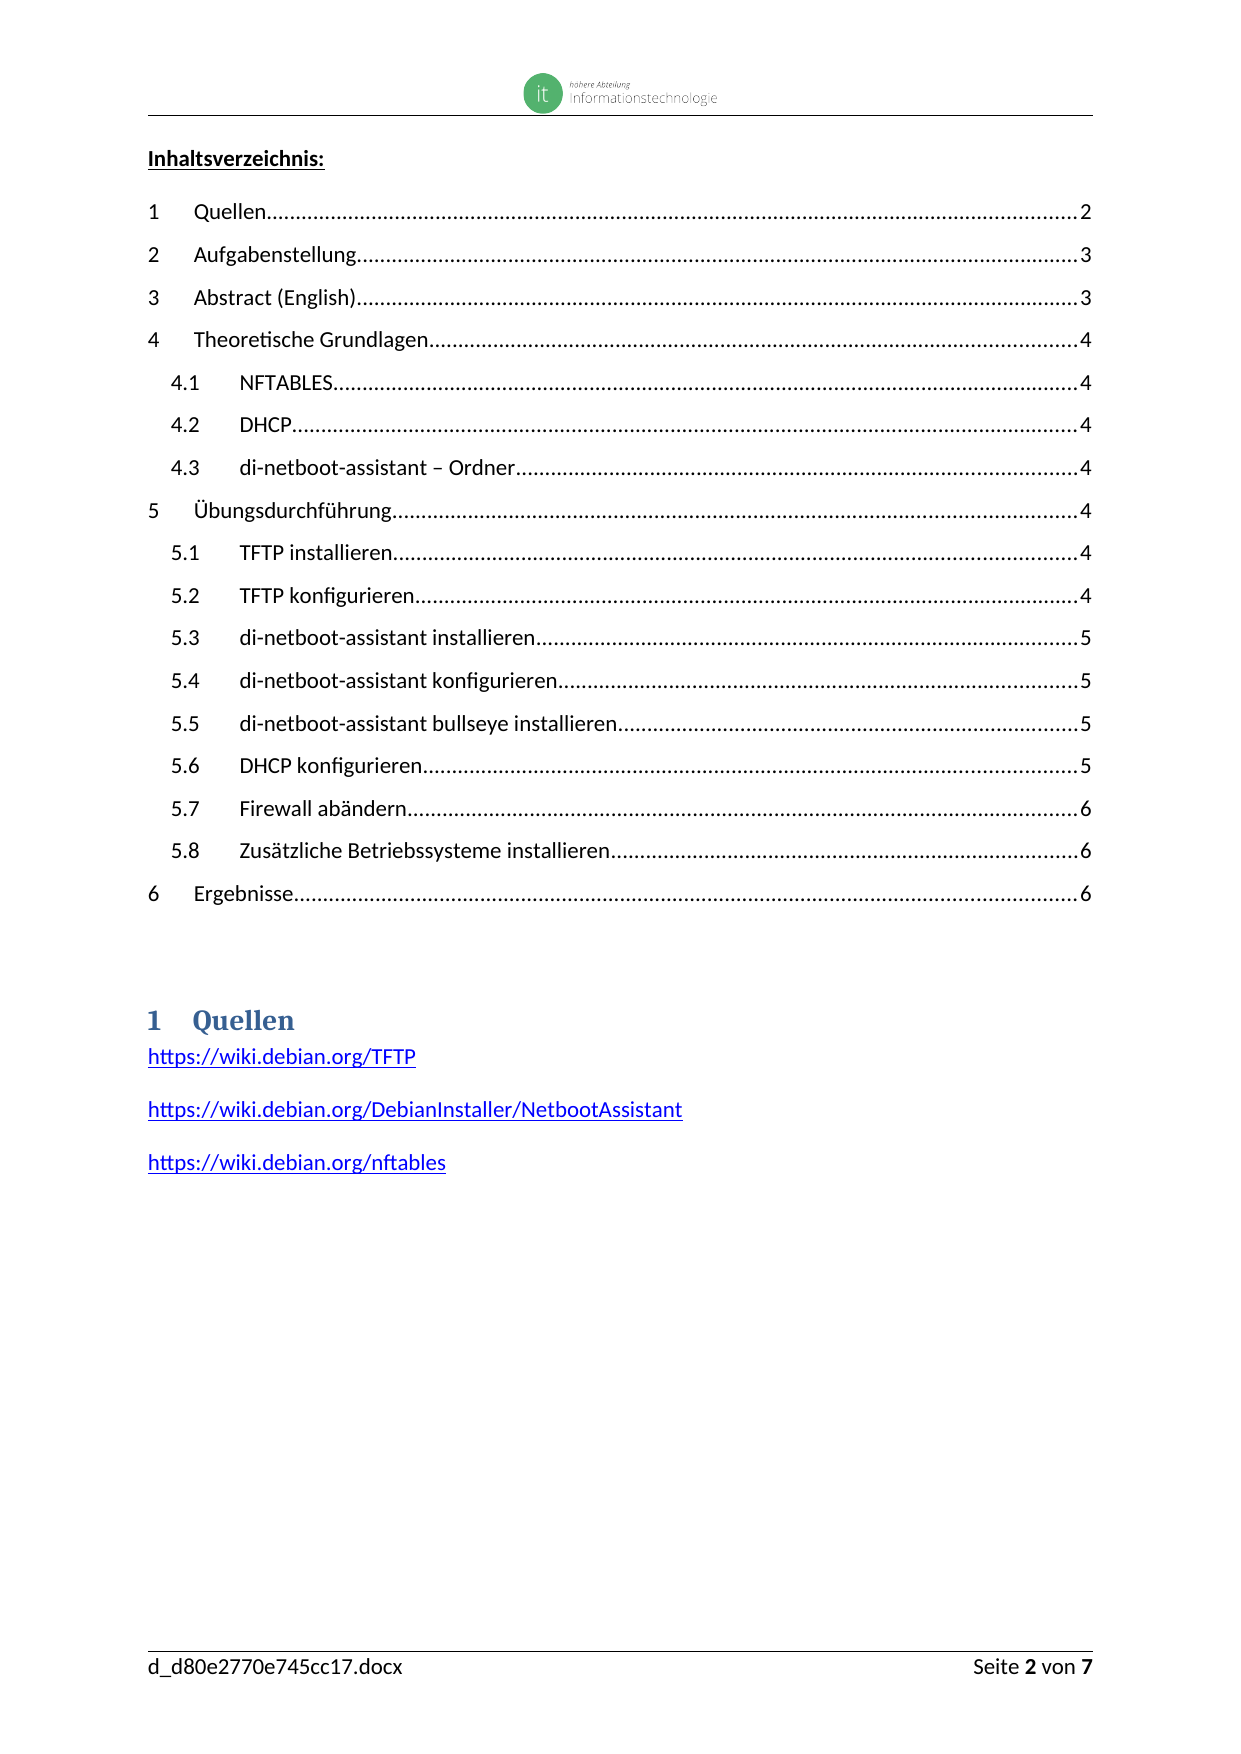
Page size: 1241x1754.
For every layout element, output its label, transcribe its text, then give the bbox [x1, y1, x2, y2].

text 1 Quellen 2 [148, 197, 1093, 226]
text 5.4 di-netboot-assistant konfigurieren 5 [171, 666, 1093, 694]
text https://wiki.debian.org/nftables [148, 1148, 1093, 1177]
subtitle Quellen [148, 1004, 1093, 1037]
text Inhaltsverzeichnis: [148, 144, 1093, 172]
text 5.5 di-netboot-assistant bullseye installieren 5 [171, 709, 1093, 737]
text 3 Abstract (English) 3 [148, 283, 1093, 311]
text 4.2 DHCP 4 [171, 411, 1093, 438]
text 6 Ergebnisse 6 [148, 879, 1093, 907]
text 5.7 Firewall abändern 6 [171, 794, 1093, 822]
text 4 Theoretische Grundlagen 4 [148, 325, 1093, 353]
text 5.6 DHCP konfigurieren 5 [171, 751, 1093, 779]
text 5.2 TFTP konfigurieren 4 [171, 581, 1093, 609]
text https://wiki.debian.org/TFTP [148, 1042, 1093, 1071]
text 5.3 di-netboot-assistant installieren 5 [171, 623, 1093, 652]
text https://wiki.debian.org/DebianInstaller/NetbootAssistant [148, 1096, 1093, 1123]
text 5.8 Zusätzliche Betriebssysteme installieren 6 [171, 837, 1093, 864]
text 4.3 di-netboot-assistant – Ordner 4 [171, 453, 1093, 481]
text 4.1 NFTABLES 4 [171, 368, 1093, 396]
picture [523, 73, 717, 114]
text 5.1 TFTP installieren 4 [171, 538, 1093, 566]
text 5 Übungsdurchführung 4 [148, 496, 1093, 524]
text 2 Aufgabenstellung 3 [148, 240, 1093, 268]
